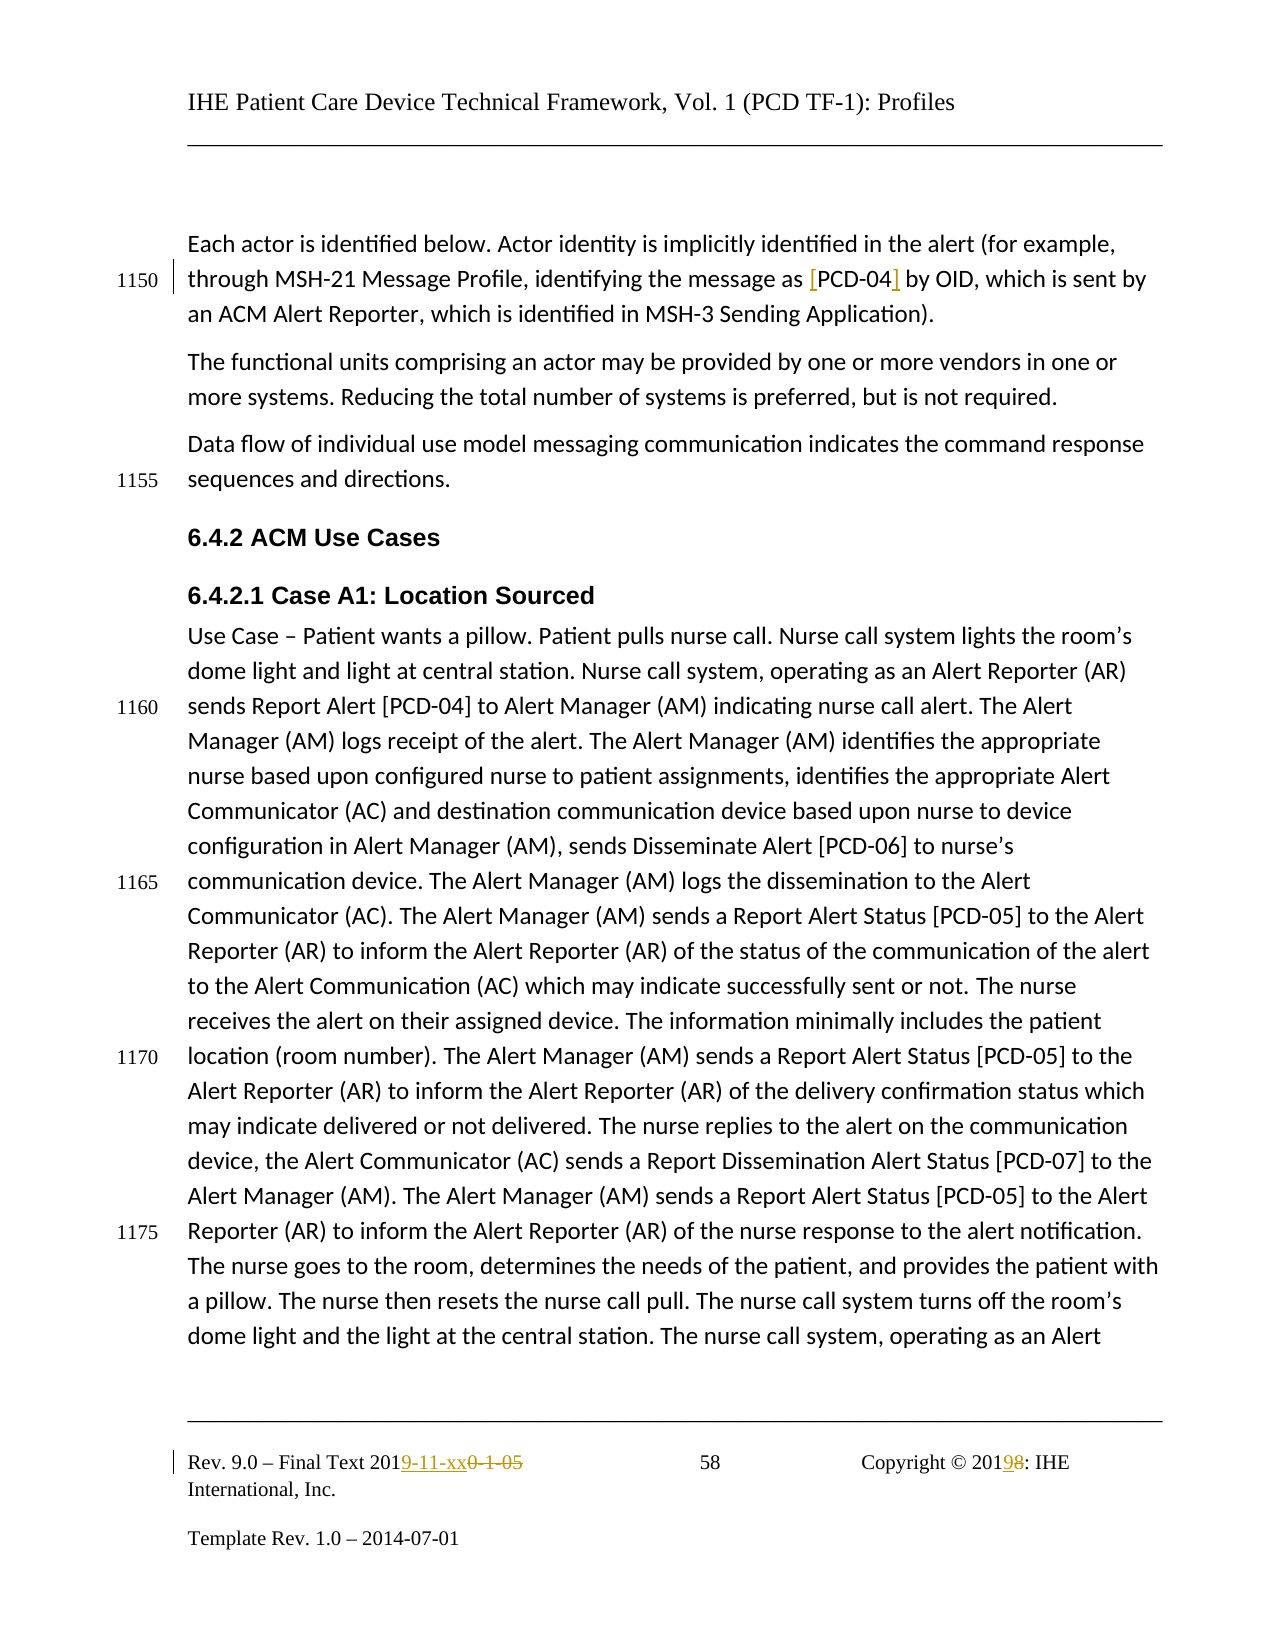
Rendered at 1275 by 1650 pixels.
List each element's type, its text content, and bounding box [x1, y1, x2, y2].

text The functional units comprising an actor may be provided by one or more vendors in one or more systems. Reducing the total number of systems is preferred, but is not required. [187, 346, 1162, 411]
subtitle Case A1: Location Sourced [187, 581, 1162, 610]
text Data flow of individual use model messaging communication indicates the command response sequences and directions. [187, 428, 1162, 494]
text Each actor is identified below. Actor identity is implicitly identified in the alert (for example, through MSH-21 Message Profile, identifying the message as PCD-04 by OID, which is sent by an ACM Alert Reporter, which is identified in MSH-3 Sending Application). [187, 228, 1162, 329]
subtitle ACM Use Cases [187, 523, 1162, 552]
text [187, 621, 1162, 1351]
